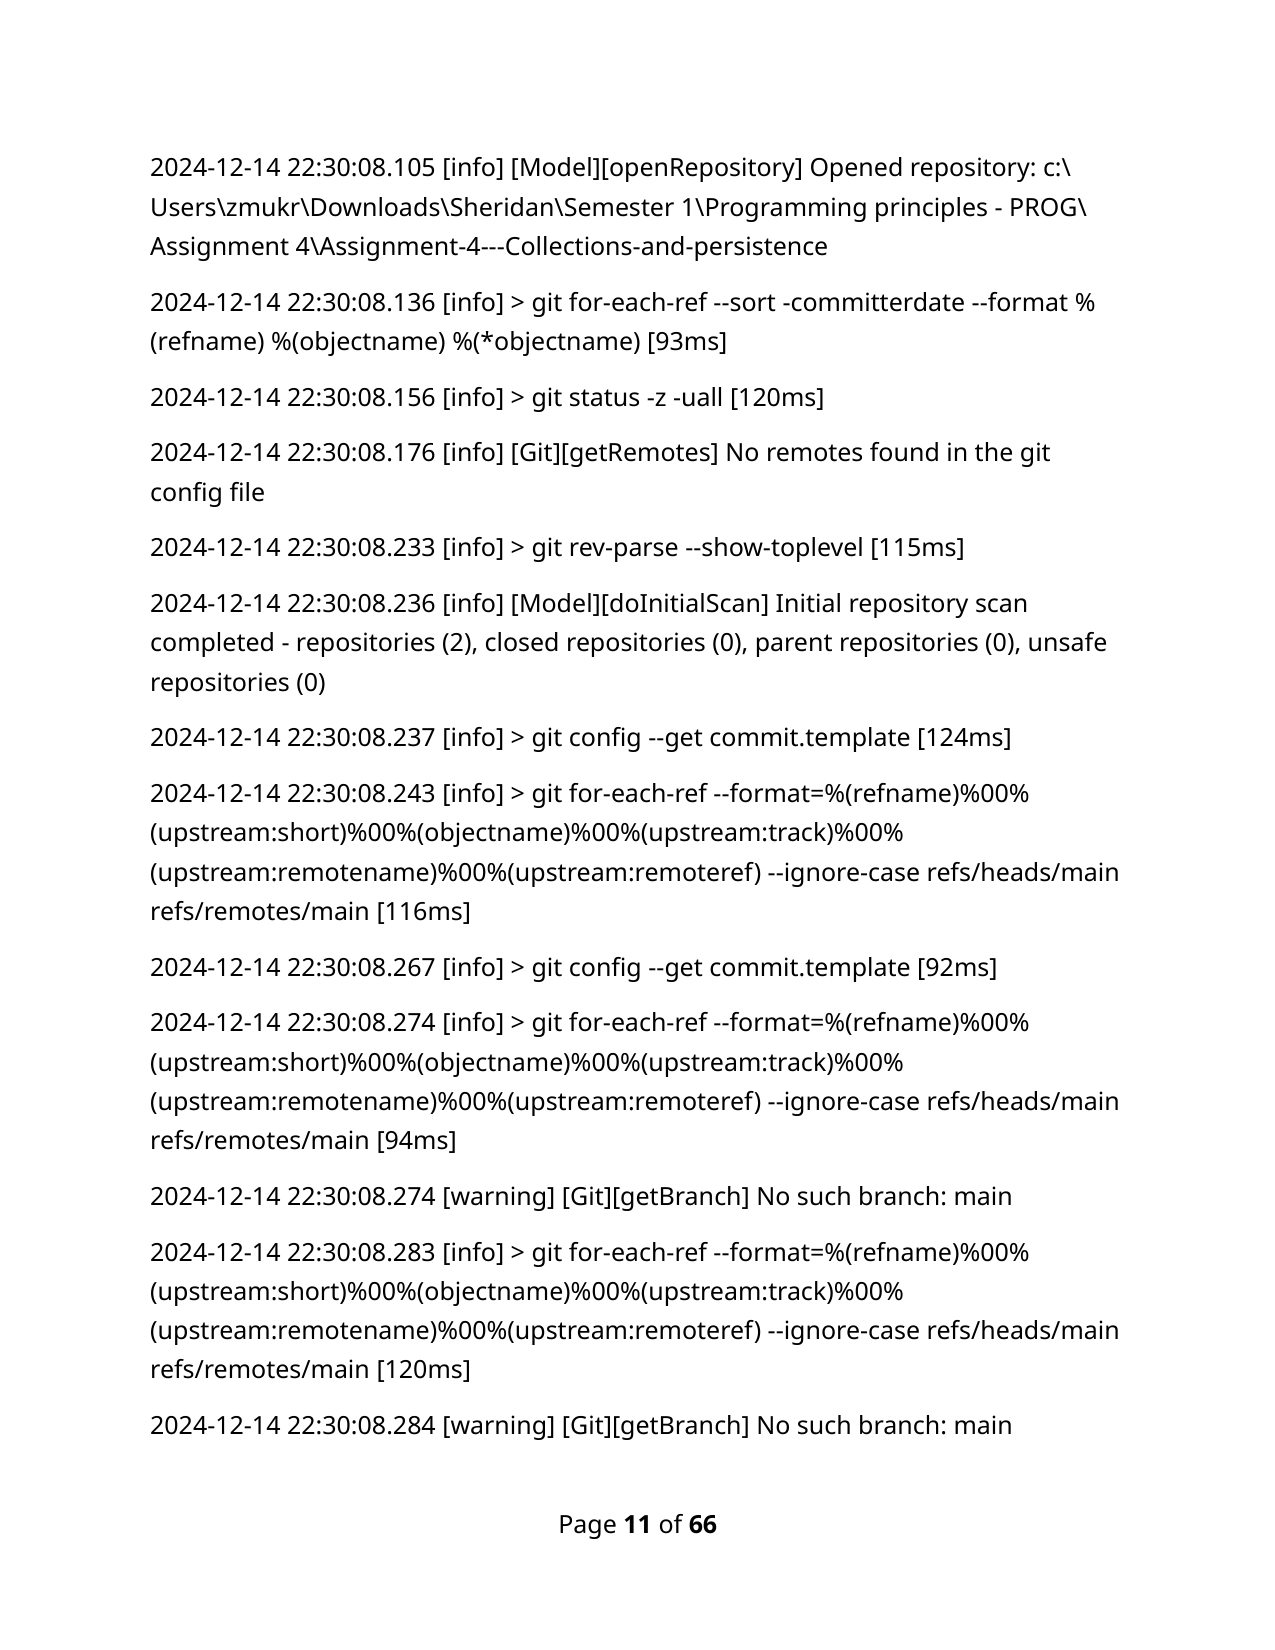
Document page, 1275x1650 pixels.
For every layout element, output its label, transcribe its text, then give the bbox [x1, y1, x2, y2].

text 2024-12-14 22:30:08.156 [info] > git status -z -uall [120ms] [150, 379, 1125, 413]
text 2024-12-14 22:30:08.274 [warning] [Git][getBranch] No such branch: main [150, 1178, 1125, 1212]
text 2024-12-14 22:30:08.176 [info] [Git][getRemotes] No remotes found in the git config file [150, 435, 1125, 508]
text 2024-12-14 22:30:08.274 [info] > git for-each-ref --format=%(refname)%00%(upstream:short)%00%(objectname)%00%(upstream:track)%00%(upstream:remotename)%00%(upstream:remoteref) --ignore-case refs/heads/main refs/remotes/main [94ms] [150, 1005, 1125, 1157]
text 2024-12-14 22:30:08.136 [info] > git for-each-ref --sort -committerdate --format %(refname) %(objectname) %(*objectname) [93ms] [150, 284, 1125, 357]
text 2024-12-14 22:30:08.243 [info] > git for-each-ref --format=%(refname)%00%(upstream:short)%00%(objectname)%00%(upstream:track)%00%(upstream:remotename)%00%(upstream:remoteref) --ignore-case refs/heads/main refs/remotes/main [116ms] [150, 776, 1125, 927]
text 2024-12-14 22:30:08.237 [info] > git config --get commit.template [124ms] [150, 720, 1125, 754]
text 2024-12-14 22:30:08.267 [info] > git config --get commit.template [92ms] [150, 949, 1125, 983]
text 2024-12-14 22:30:08.233 [info] > git rev-parse --show-toplevel [115ms] [150, 530, 1125, 564]
text 2024-12-14 22:30:08.283 [info] > git for-each-ref --format=%(refname)%00%(upstream:short)%00%(objectname)%00%(upstream:track)%00%(upstream:remotename)%00%(upstream:remoteref) --ignore-case refs/heads/main refs/remotes/main [120ms] [150, 1234, 1125, 1386]
text 2024-12-14 22:30:08.284 [warning] [Git][getBranch] No such branch: main [150, 1407, 1125, 1442]
text 2024-12-14 22:30:08.236 [info] [Model][doInitialScan] Initial repository scan completed - repositories (2), closed repositories (0), parent repositories (0), unsafe repositories (0) [150, 586, 1125, 698]
